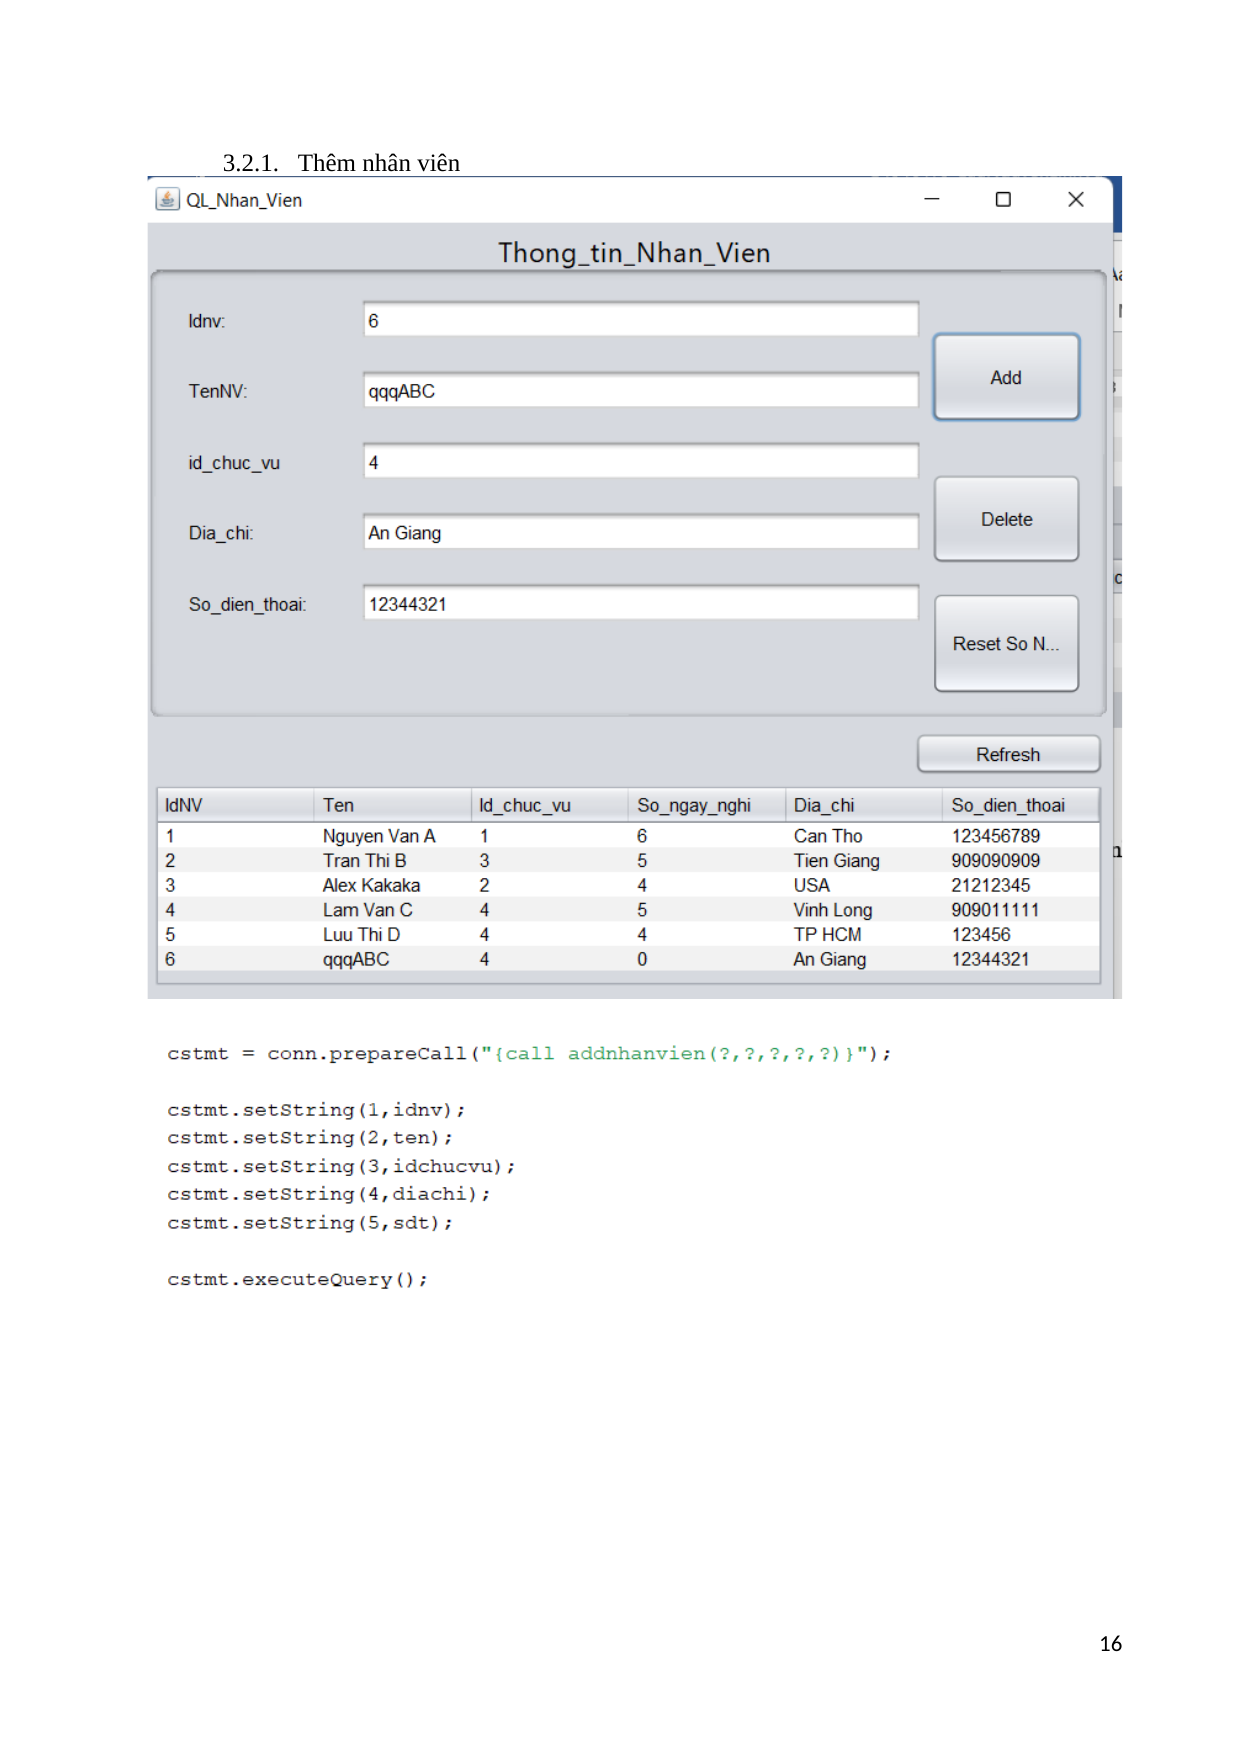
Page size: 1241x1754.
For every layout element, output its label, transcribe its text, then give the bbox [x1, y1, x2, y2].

picture [147, 176, 1123, 999]
picture [147, 1023, 939, 1319]
subtitle Thêm nhân viên [223, 148, 1122, 176]
